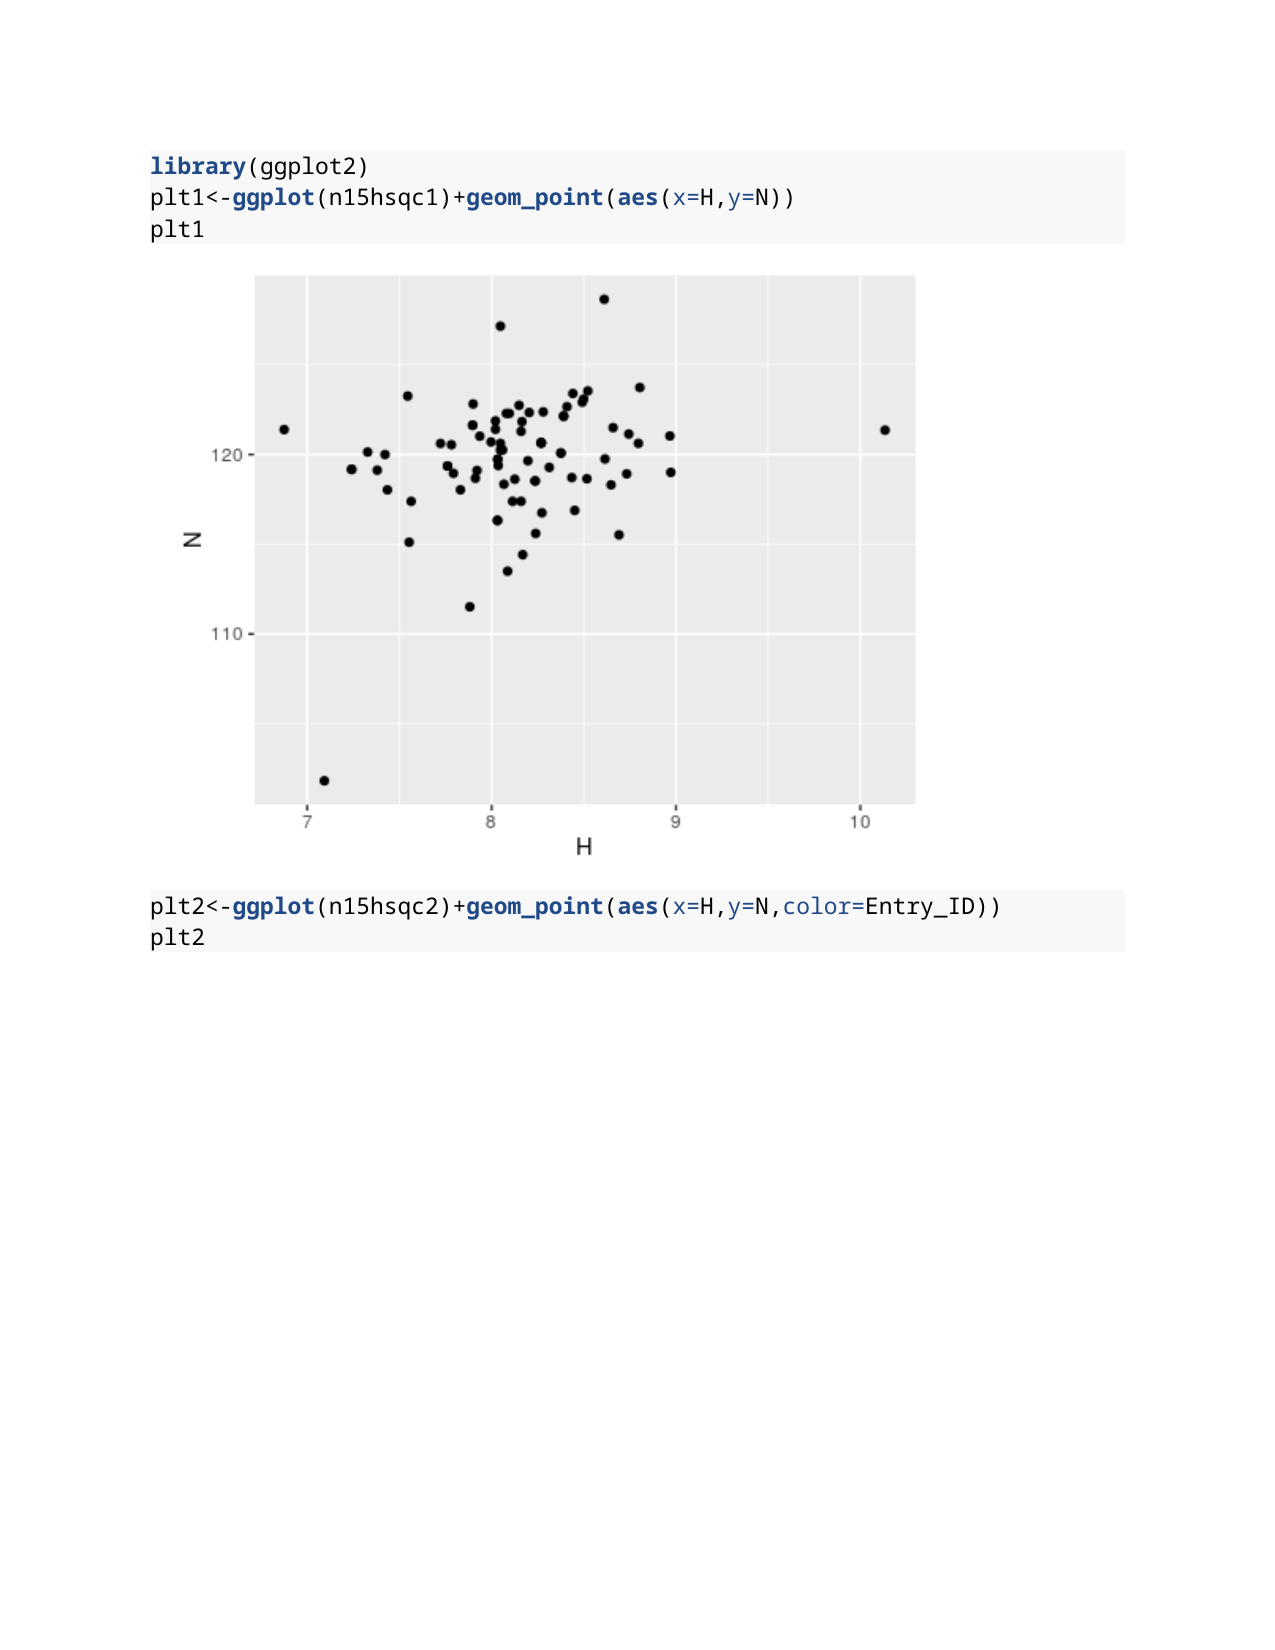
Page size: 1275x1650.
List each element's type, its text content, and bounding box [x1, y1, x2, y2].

text plt2<-ggplot(n15hsqc2)+geom_point(aes(x=H,y=N,color=Entry_ID)) plt2 [205, 890, 1125, 952]
picture [168, 264, 927, 871]
text library(ggplot2) plt1<-ggplot(n15hsqc1)+geom_point(aes(x=H,y=N)) plt1 [150, 150, 1125, 244]
